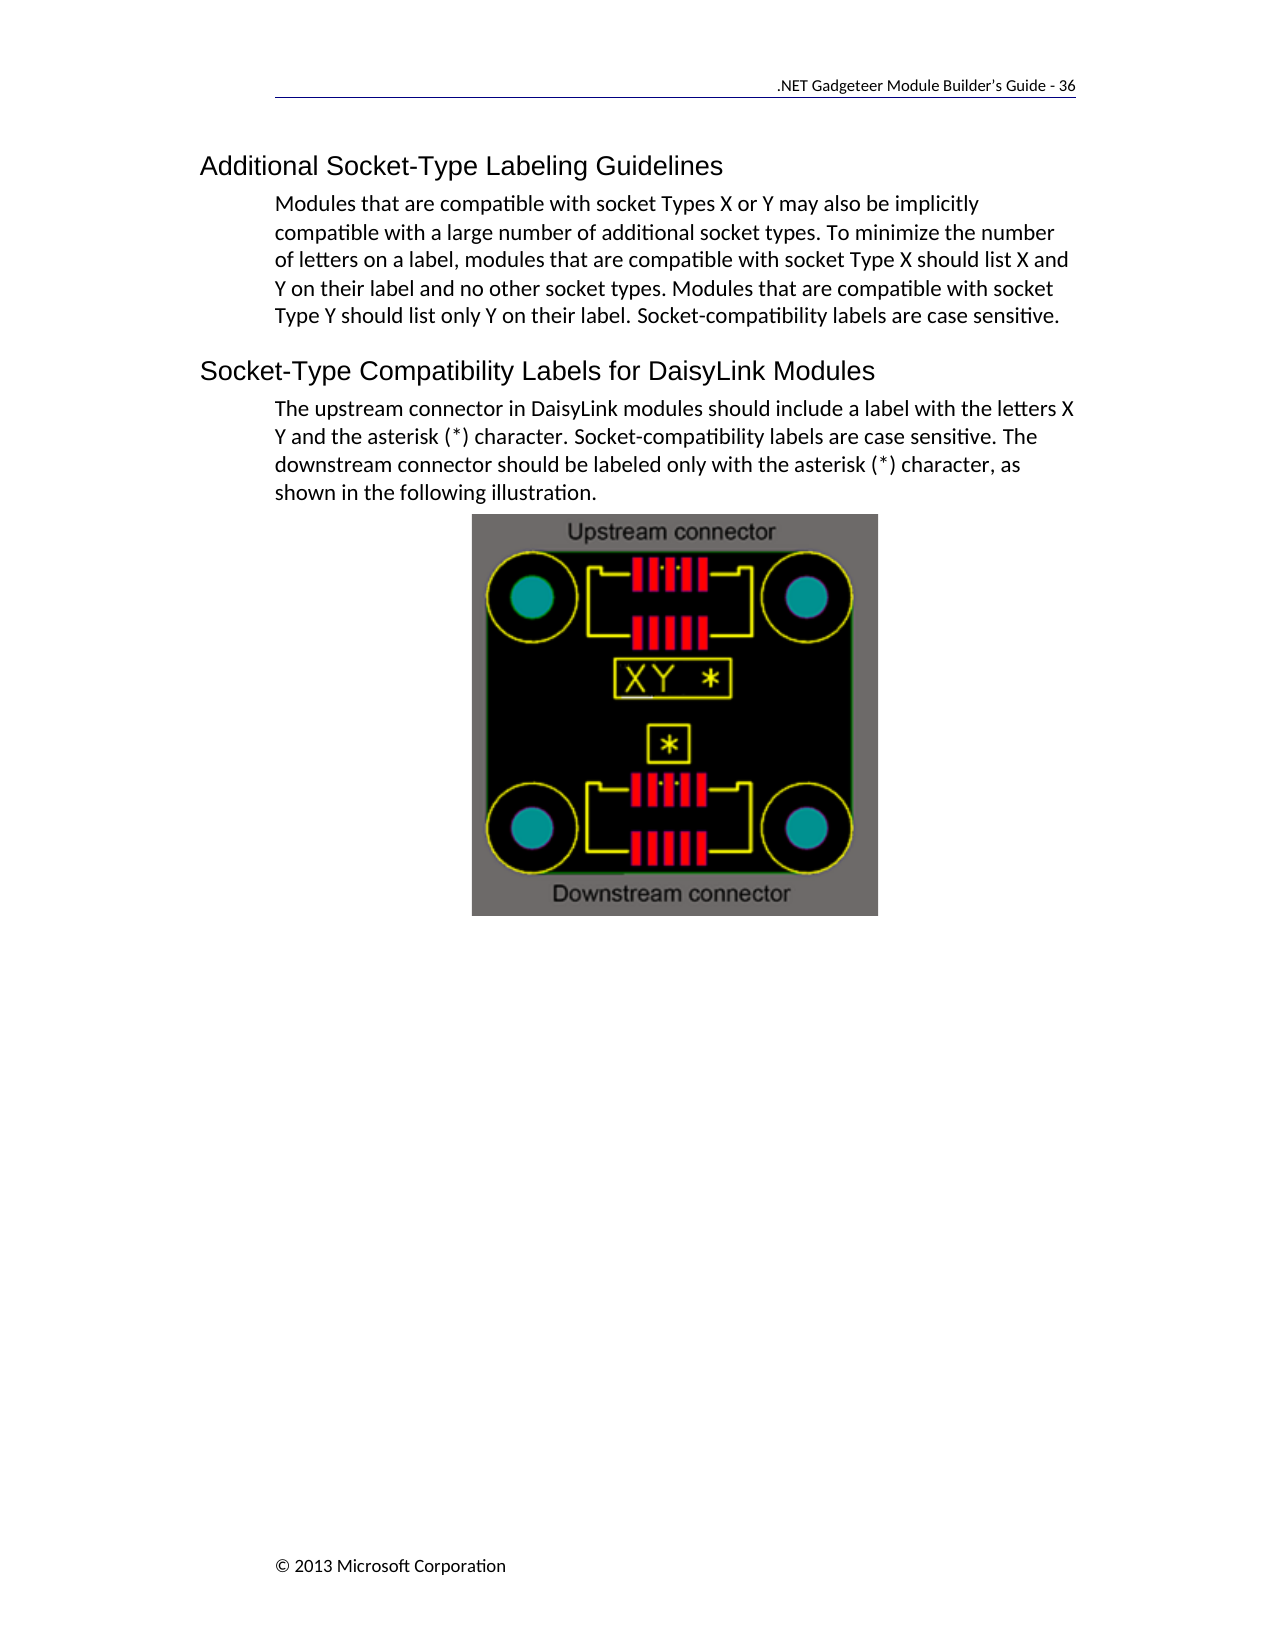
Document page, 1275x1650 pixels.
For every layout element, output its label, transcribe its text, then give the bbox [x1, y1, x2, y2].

subtitle Socket-Type Compatibility Labels for DaisyLink Modules [199, 355, 1076, 386]
text The upstream connector in DaisyLink modules should include a label with the letters X Y and the asterisk (*) character. Socket-compatibility labels are case sensitive. The downstream connector should be labeled only with the asterisk (*) character, as shown in the following illustration. [274, 394, 1076, 506]
text Modules that are compatible with socket Types X or Y may also be implicitly compatible with a large number of additional socket types. To minimize the number of letters on a label, modules that are compatible with socket Type X should list X and Y on their label and no other socket types. Modules that are compatible with socket Type Y should list only Y on their label. Socket-compatibility labels are case sensitive. [274, 189, 1076, 330]
subtitle Additional Socket-Type Labeling Guidelines [199, 150, 1076, 181]
picture [471, 514, 879, 916]
